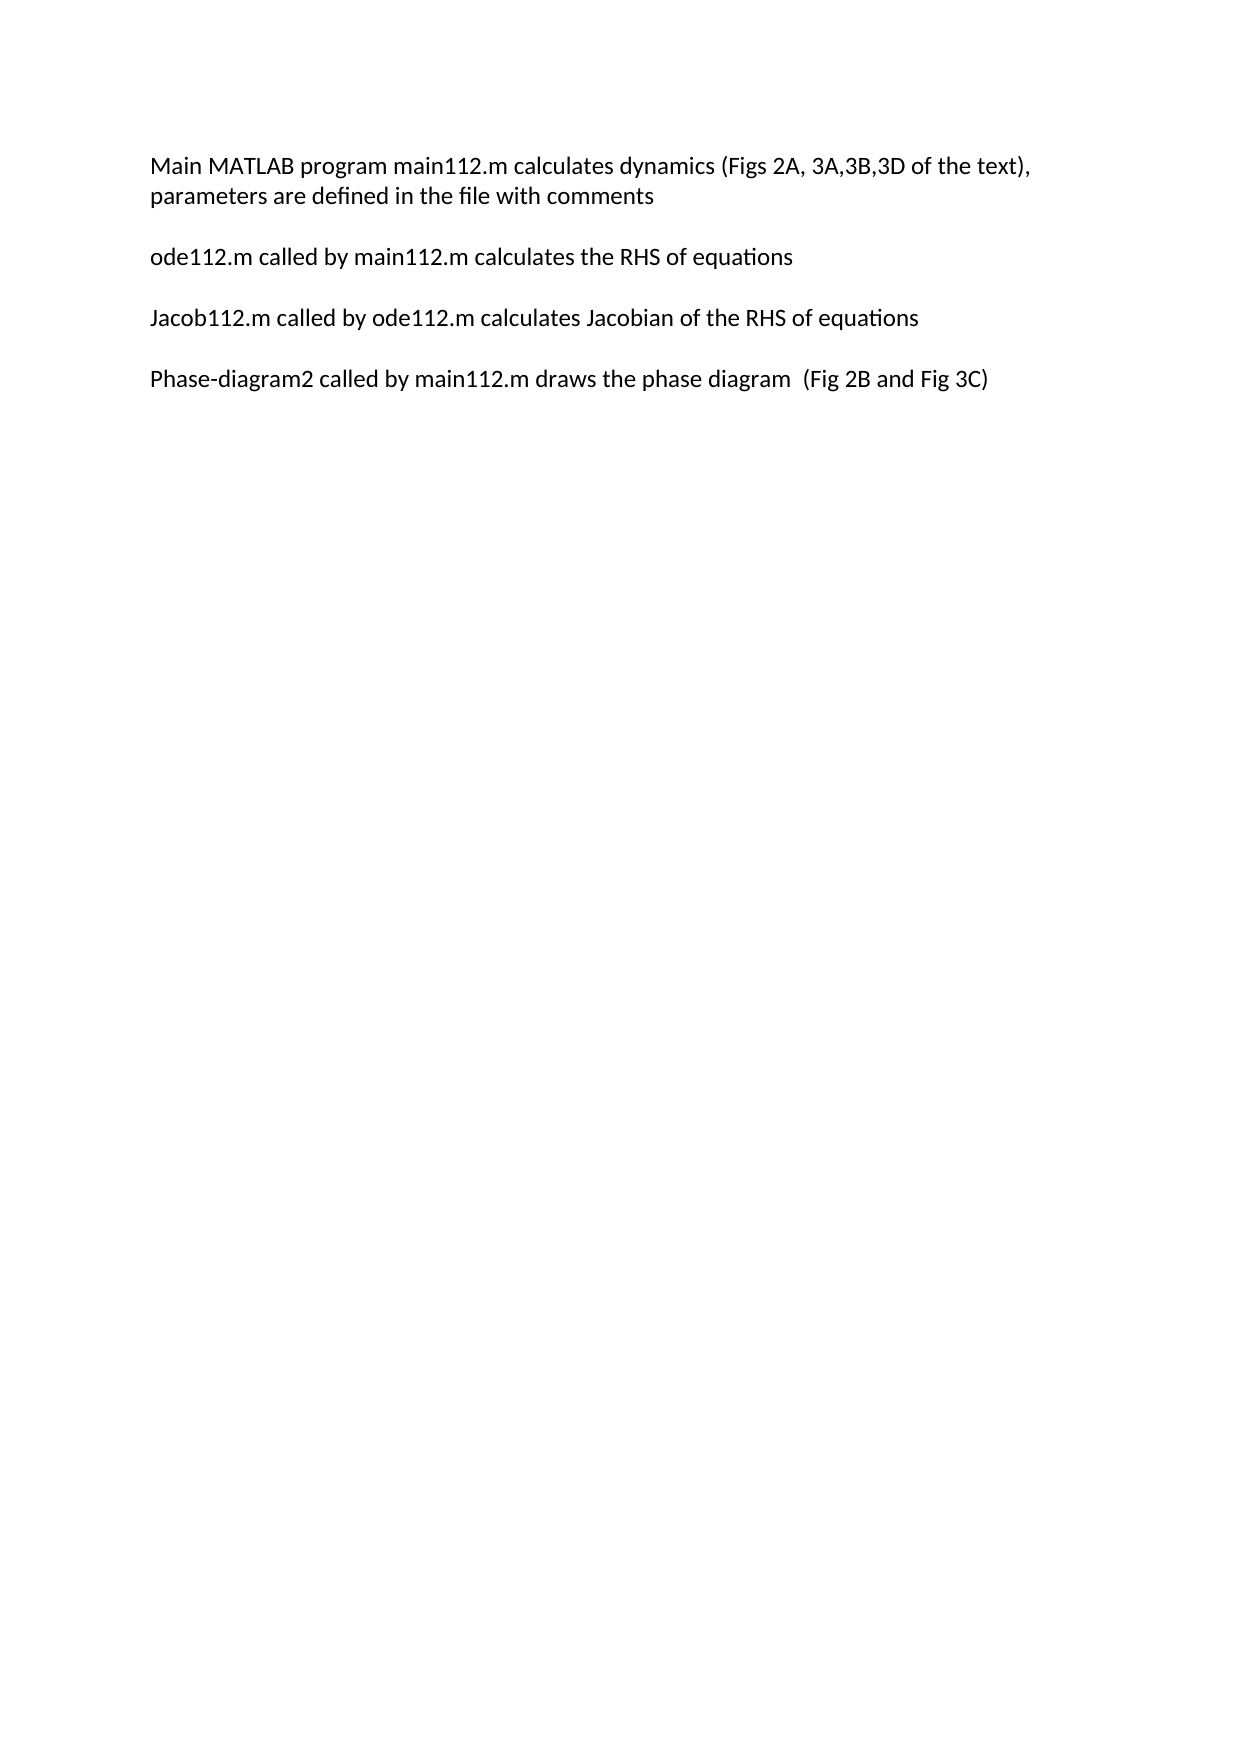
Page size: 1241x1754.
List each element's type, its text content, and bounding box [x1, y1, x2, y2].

text Jacob112.m called by ode112.m calculates Jacobian of the RHS of equations [150, 303, 1090, 333]
text ode112.m called by main112.m calculates the RHS of equations [150, 242, 1090, 272]
text Phase-diagram2 called by main112.m draws the phase diagram (Fig 2B and Fig 3C) [150, 364, 1090, 394]
text Main MATLAB program main112.m calculates dynamics (Figs 2A, 3A,3B,3D of the text), parameters are defined in the file with comments [150, 150, 1090, 211]
